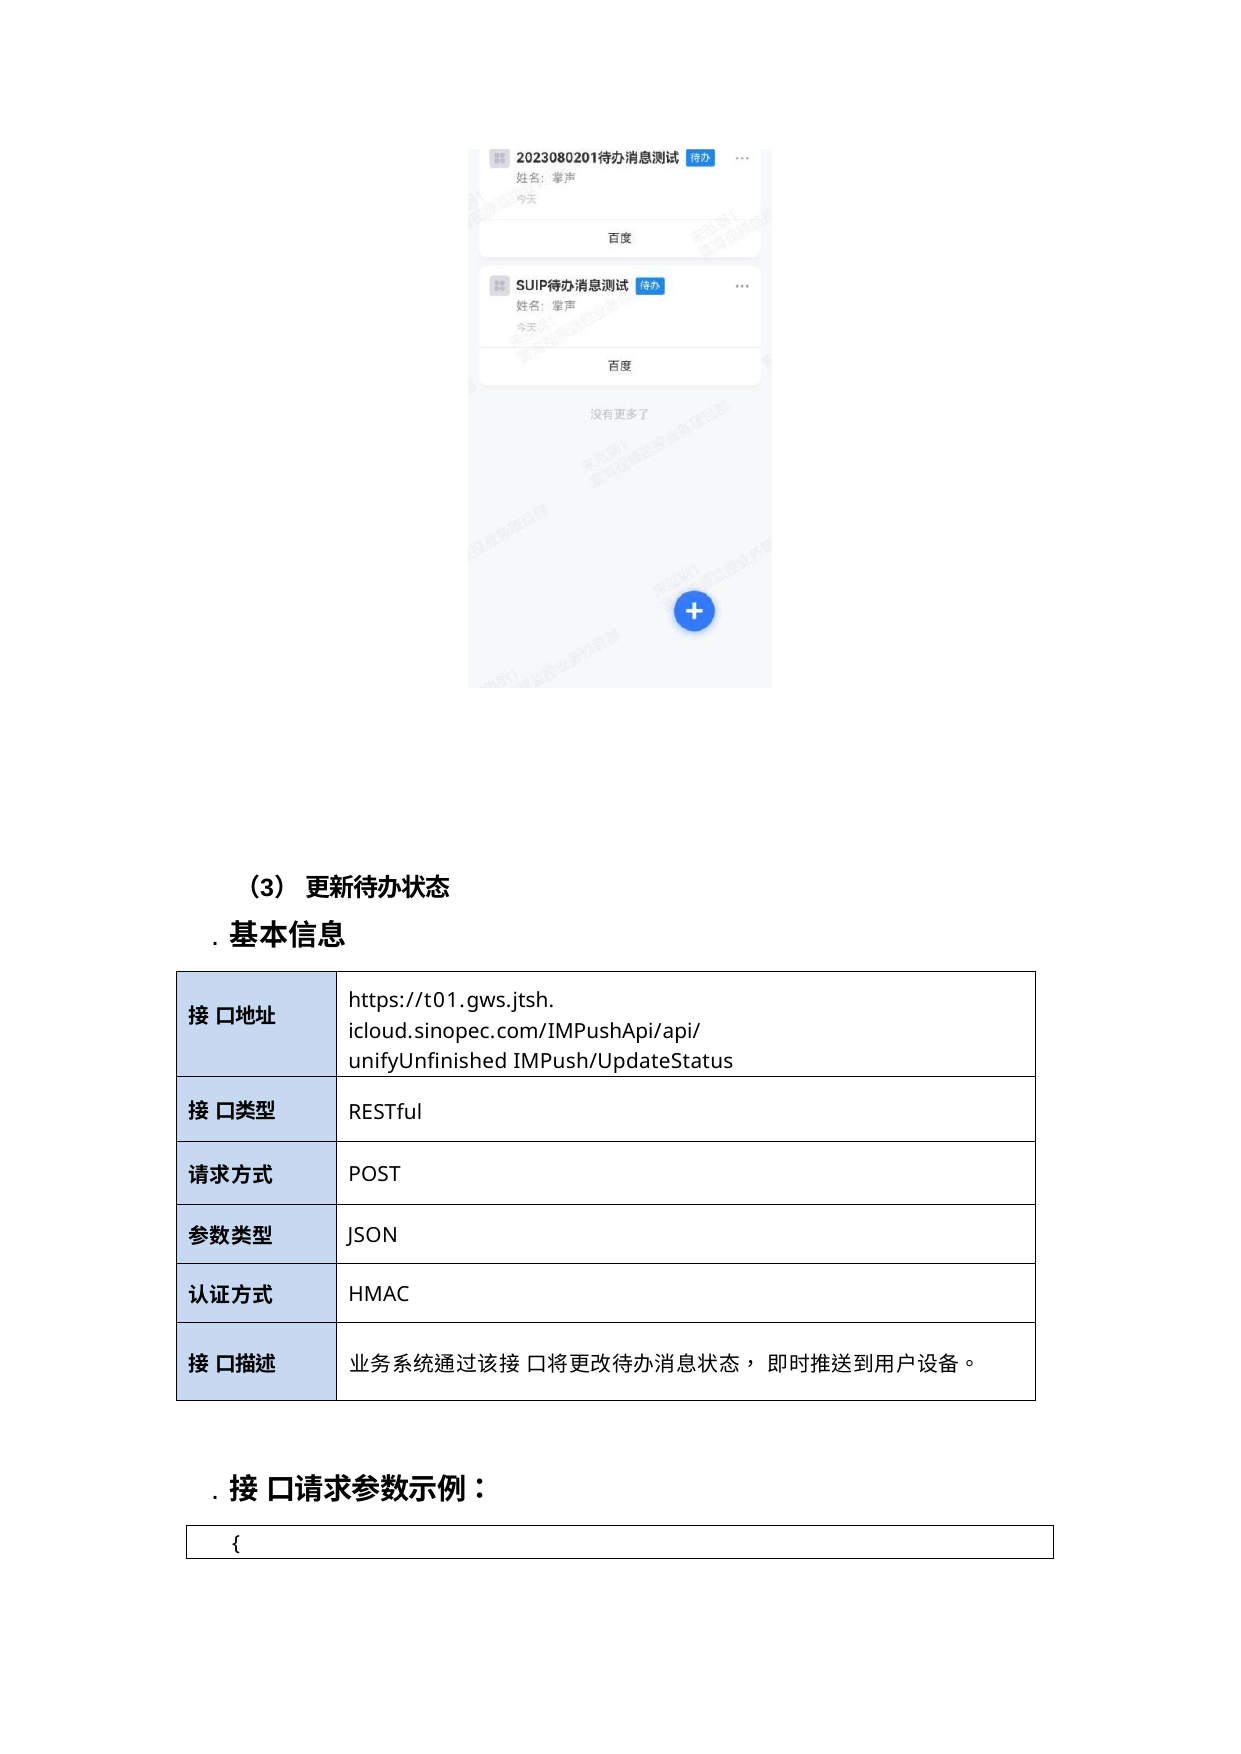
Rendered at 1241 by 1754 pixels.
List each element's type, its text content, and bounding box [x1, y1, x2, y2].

text （3） 更新待办状态 [235, 873, 1054, 902]
text . 接 口请求参数示例： [211, 1469, 1054, 1507]
picture [467, 149, 772, 688]
table_cell 参数类型 [177, 1205, 336, 1263]
table_cell 接 口描述 [177, 1323, 336, 1400]
table_cell RESTful [337, 1077, 1035, 1141]
table_cell 接 口类型 [177, 1077, 336, 1141]
table_cell 请求方式 [177, 1142, 336, 1204]
table_header { [187, 1526, 1053, 1558]
table_cell 认证方式 [177, 1264, 336, 1322]
text . 基本信息 [211, 915, 1054, 953]
table_cell 业务系统通过该接 口将更改待办消息状态， 即时推送到用户设备。 [337, 1323, 1035, 1400]
table_cell JSON [337, 1205, 1035, 1263]
table_cell POST [337, 1142, 1035, 1204]
table_header https://t01.gws.jtsh. icloud.sinopec.com/IMPushApi/api/ unifyUnfinished IMPush/UpdateStatus [337, 972, 1035, 1076]
table_header 接 口地址 [177, 972, 336, 1076]
table_cell HMAC [337, 1264, 1035, 1322]
